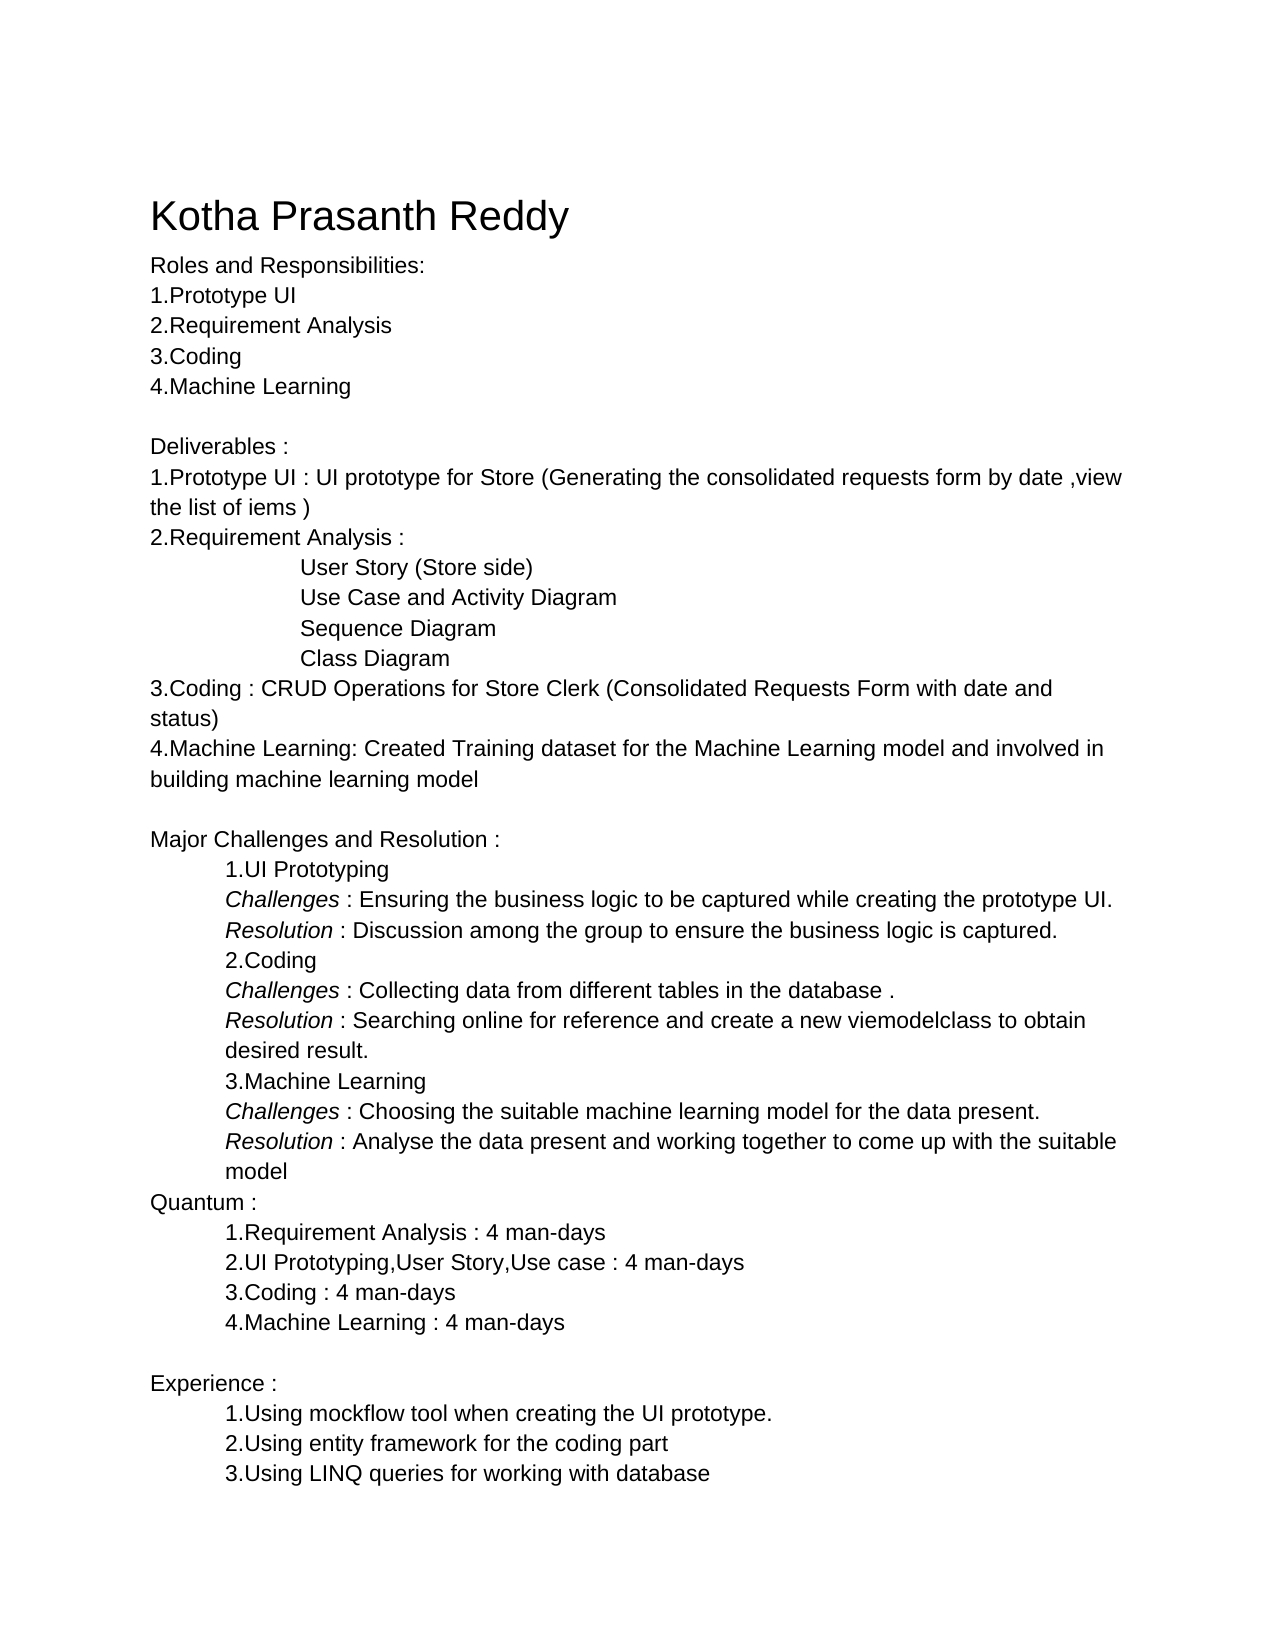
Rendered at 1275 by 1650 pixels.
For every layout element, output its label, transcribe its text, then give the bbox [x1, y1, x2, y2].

text Challenges : Ensuring the business logic to be captured while creating the prototype UI. Resolution : Discussion among the group to ensure the business logic is captured. [225, 886, 1125, 943]
text Use Case and Activity Diagram [300, 584, 1125, 611]
text 3.Coding : CRUD Operations for Store Clerk (Consolidated Requests Form with date and status) [150, 675, 1125, 732]
text Resolution : Searching online for reference and create a new viemodelclass to obtain desired result. [225, 1007, 1125, 1064]
text Major Challenges and Resolution : [150, 826, 1125, 852]
text 2.Requirement Analysis : [150, 524, 1125, 550]
text 3.Machine Learning [225, 1068, 1125, 1094]
text 2.Coding [150, 947, 1125, 973]
text 4.Machine Learning : 4 man-days [225, 1309, 1125, 1336]
text Roles and Responsibilities: [150, 252, 1125, 278]
text 1.Prototype UI [150, 282, 1125, 309]
text Sequence Diagram [300, 614, 1125, 641]
text 1.Requirement Analysis : 4 man-days [225, 1219, 1125, 1245]
text 1.Prototype UI : UI prototype for Store (Generating the consolidated requests form by date ,view the list of iems ) [150, 463, 1125, 520]
text Challenges : Collecting data from different tables in the database . [225, 977, 1125, 1003]
text 1.Using mockflow tool when creating the UI prototype. [225, 1400, 1125, 1426]
text Deliverables : [150, 433, 1125, 460]
text 3.Using LINQ queries for working with database [225, 1460, 1125, 1487]
text 1.UI Prototyping [150, 856, 1125, 883]
text Resolution : Analyse the data present and working together to come up with the suitable model [225, 1128, 1125, 1185]
text Challenges : Choosing the suitable machine learning model for the data present. [225, 1098, 1125, 1124]
text Quantum : [150, 1188, 1125, 1215]
text 4.Machine Learning [150, 373, 1125, 399]
text 2.Requirement Analysis [150, 312, 1125, 339]
text Class Diagram [300, 645, 1125, 671]
text 3.Coding : 4 man-days [225, 1279, 1125, 1306]
text User Story (Store side) [300, 554, 1125, 581]
text 2.Using entity framework for the coding part [225, 1430, 1125, 1457]
text 3.Coding [150, 343, 1125, 369]
text 4.Machine Learning: Created Training dataset for the Machine Learning model and involved in building machine learning model [150, 735, 1125, 792]
text Experience : [150, 1370, 1125, 1396]
text 2.UI Prototyping,User Story,Use case : 4 man-days [150, 1249, 1125, 1275]
subtitle Kotha Prasanth Reddy [150, 192, 1125, 239]
